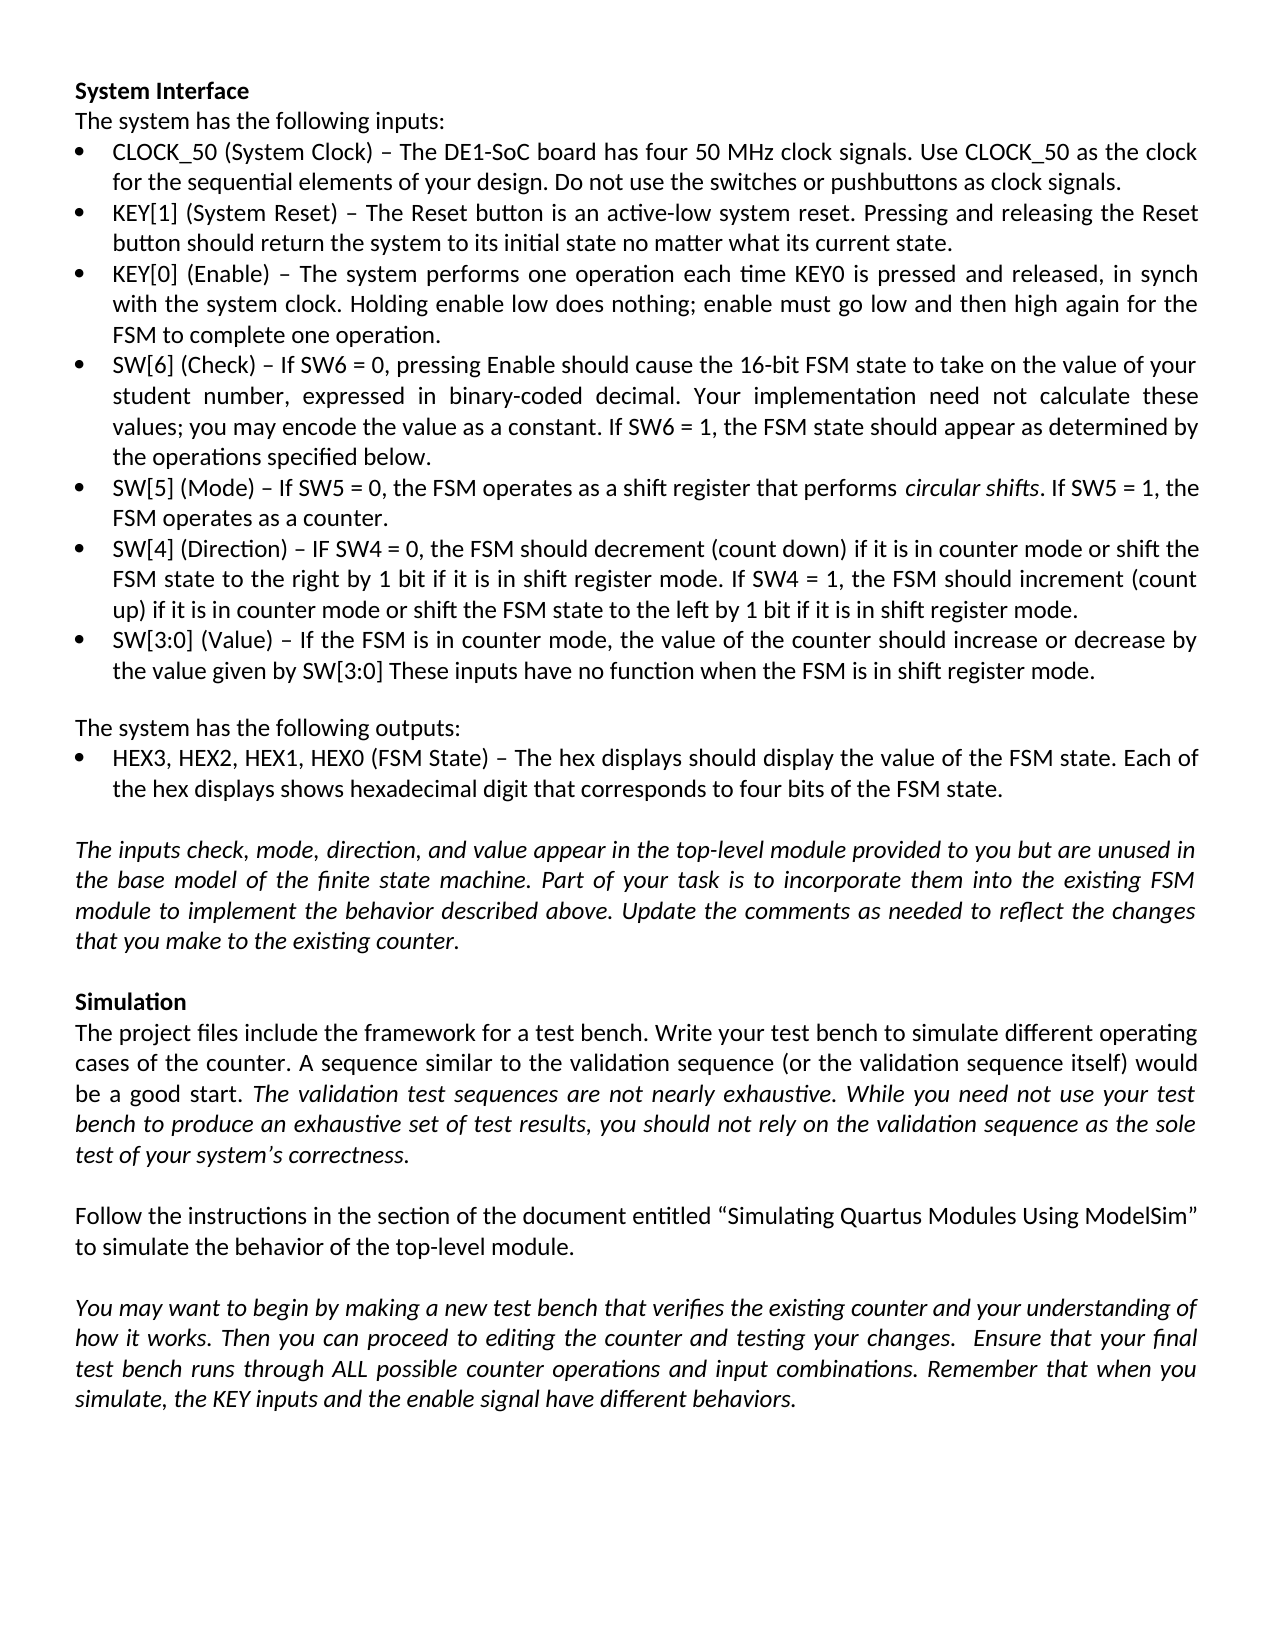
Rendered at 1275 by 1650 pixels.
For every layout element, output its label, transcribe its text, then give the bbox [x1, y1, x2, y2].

list SW[3:0] (Value) – If the FSM is in counter mode, the value of the counter should increase or decrease by the value given by SW[3:0] These inputs have no function when the FSM is in shift register mode. [75, 624, 1200, 685]
list CLOCK_50 (System Clock) – The DE1-SoC board has four 50 MHz clock signals. Use CLOCK_50 as the clock for the sequential elements of your design. Do not use the switches or pushbuttons as clock signals. [75, 136, 1200, 197]
text The inputs check, mode, direction, and value appear in the top-level module provided to you but are unused in the base model of the finite state machine. Part of your task is to incorporate them into the existing FSM module to implement the behavior described above. Update the comments as needed to reflect the changes that you make to the existing counter. [75, 834, 1200, 956]
text The system has the following inputs: [75, 106, 1200, 136]
list SW[4] (Direction) – IF SW4 = 0, the FSM should decrement (count down) if it is in counter mode or shift the FSM state to the right by 1 bit if it is in shift register mode. If SW4 = 1, the FSM should increment (count up) if it is in counter mode or shift the FSM state to the left by 1 bit if it is in shift register mode. [75, 533, 1200, 624]
list HEX3, HEX2, HEX1, HEX0 (FSM State) – The hex displays should display the value of the FSM state. Each of the hex displays shows hexadecimal digit that corresponds to four bits of the FSM state. [75, 742, 1200, 803]
text Follow the instructions in the section of the document entitled “Simulating Quartus Modules Using ModelSim” to simulate the behavior of the top-level module. [75, 1200, 1200, 1261]
list KEY[1] (System Reset) – The Reset button is an active-low system reset. Pressing and releasing the Reset button should return the system to its initial state no matter what its current state. [75, 197, 1200, 258]
text Simulation [75, 986, 1200, 1017]
text The project files include the framework for a test bench. Write your test bench to simulate different operating cases of the counter. A sequence similar to the validation sequence (or the validation sequence itself) would be a good start. The validation test sequences are not nearly exhaustive. While you need not use your test bench to produce an exhaustive set of test results, you should not rely on the validation sequence as the sole test of your system’s correctness. [75, 1017, 1200, 1169]
list SW[5] (Mode) – If SW5 = 0, the FSM operates as a shift register that performs circular shifts. If SW5 = 1, the FSM operates as a counter. [75, 472, 1200, 533]
list KEY[0] (Enable) – The system performs one operation each time KEY0 is pressed and released, in synch with the system clock. Holding enable low does nothing; enable must go low and then high again for the FSM to complete one operation. [75, 258, 1200, 350]
text System Interface [75, 75, 1200, 106]
text The system has the following outputs: [75, 712, 1200, 742]
list SW[6] (Check) – If SW6 = 0, pressing Enable should cause the 16-bit FSM state to take on the value of your student number, expressed in binary-coded decimal. Your implementation need not calculate these values; you may encode the value as a constant. If SW6 = 1, the FSM state should appear as determined by the operations specified below. [75, 350, 1200, 472]
text You may want to begin by making a new test bench that verifies the existing counter and your understanding of how it works. Then you can proceed to editing the counter and testing your changes. Ensure that your final test bench runs through ALL possible counter operations and input combinations. Remember that when you simulate, the KEY inputs and the enable signal have different behaviors. [75, 1292, 1200, 1414]
